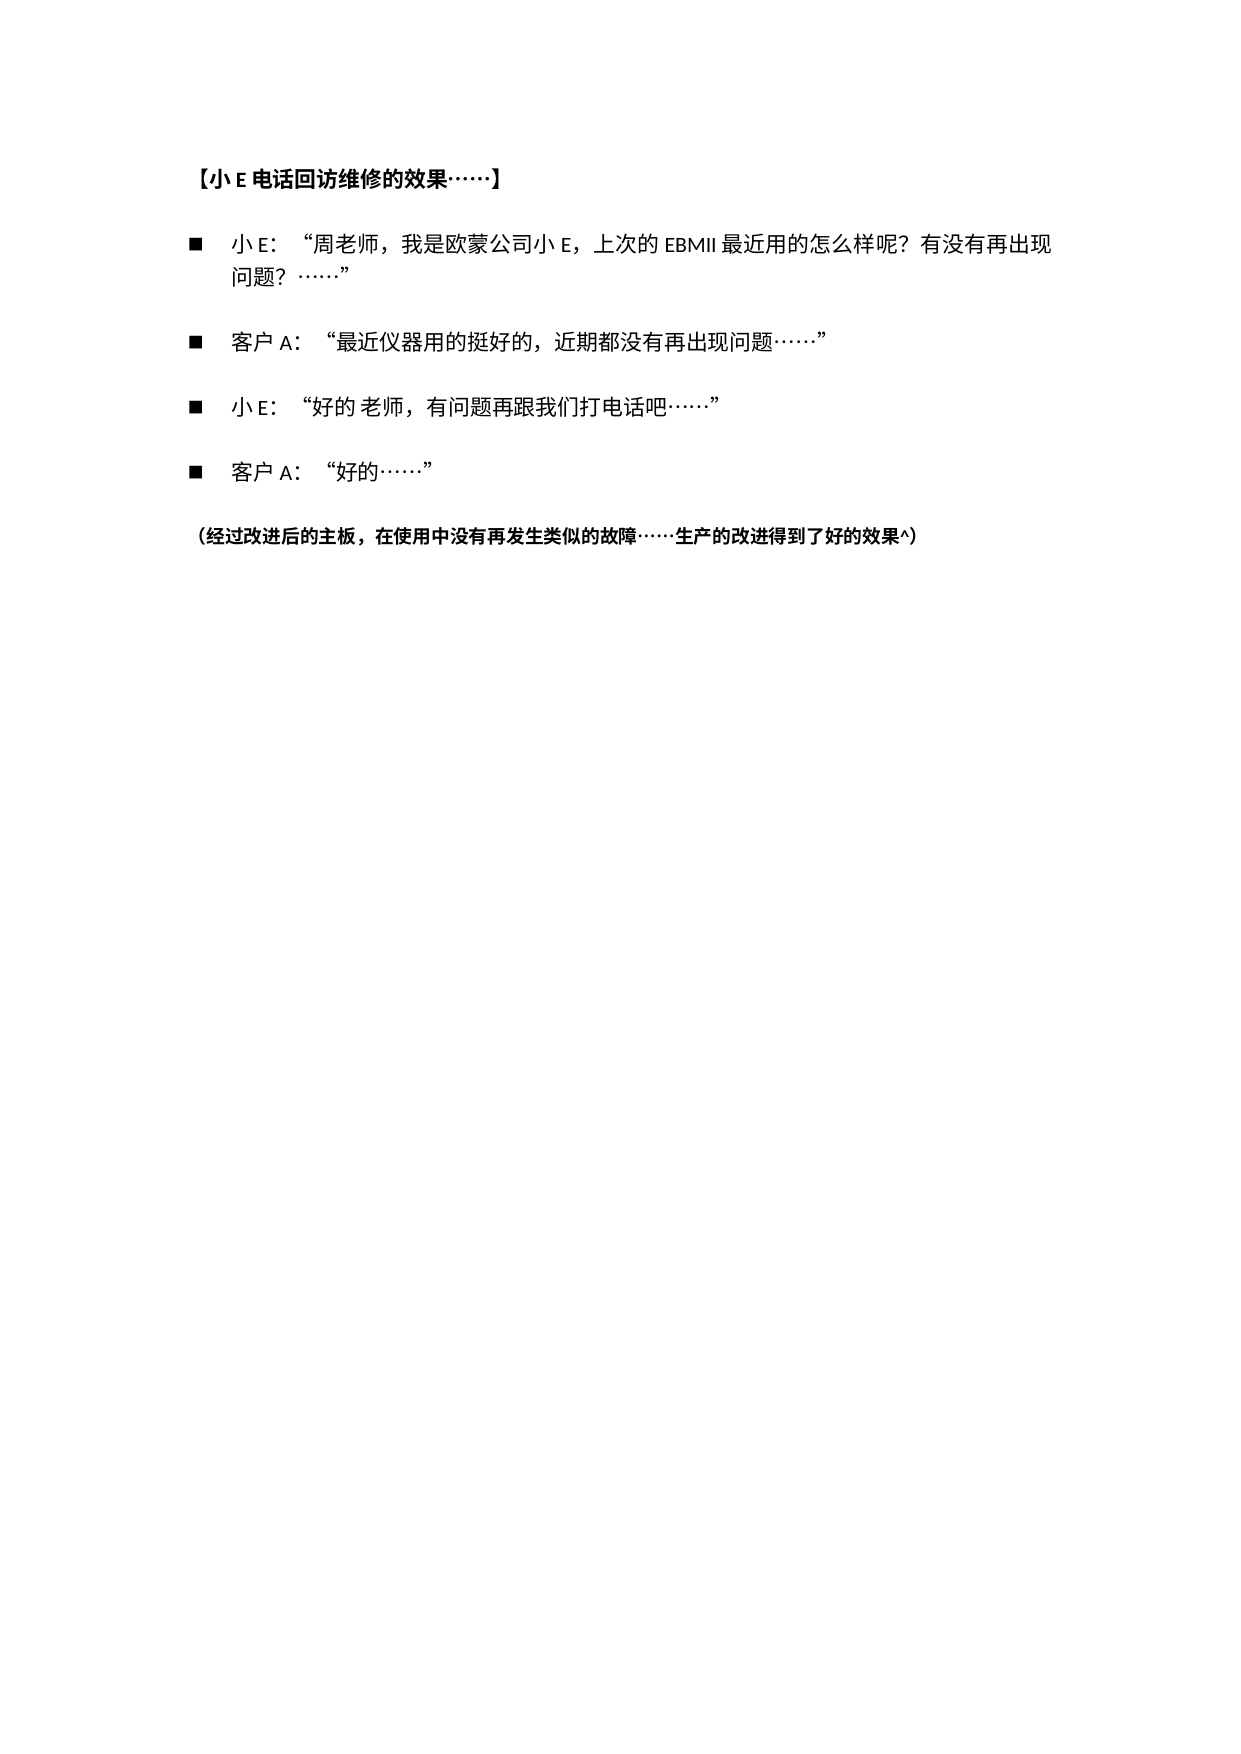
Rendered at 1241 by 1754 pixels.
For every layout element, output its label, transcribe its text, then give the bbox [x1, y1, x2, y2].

list 小E：“好的 老师，有问题再跟我们打电话吧……” [187, 389, 1053, 422]
text （经过改进后的主板，在使用中没有再发生类似的故障……生产的改进得到了好的效果^） [187, 519, 1053, 552]
list 客户A：“最近仪器用的挺好的，近期都没有再出现问题……” [187, 324, 1053, 357]
list 客户A：“好的……” [187, 454, 1053, 487]
text 【小E电话回访维修的效果……】 [187, 162, 1053, 194]
list 小E：“周老师，我是欧蒙公司小E，上次的EBMII最近用的怎么样呢？有没有再出现问题？……” [187, 227, 1053, 292]
